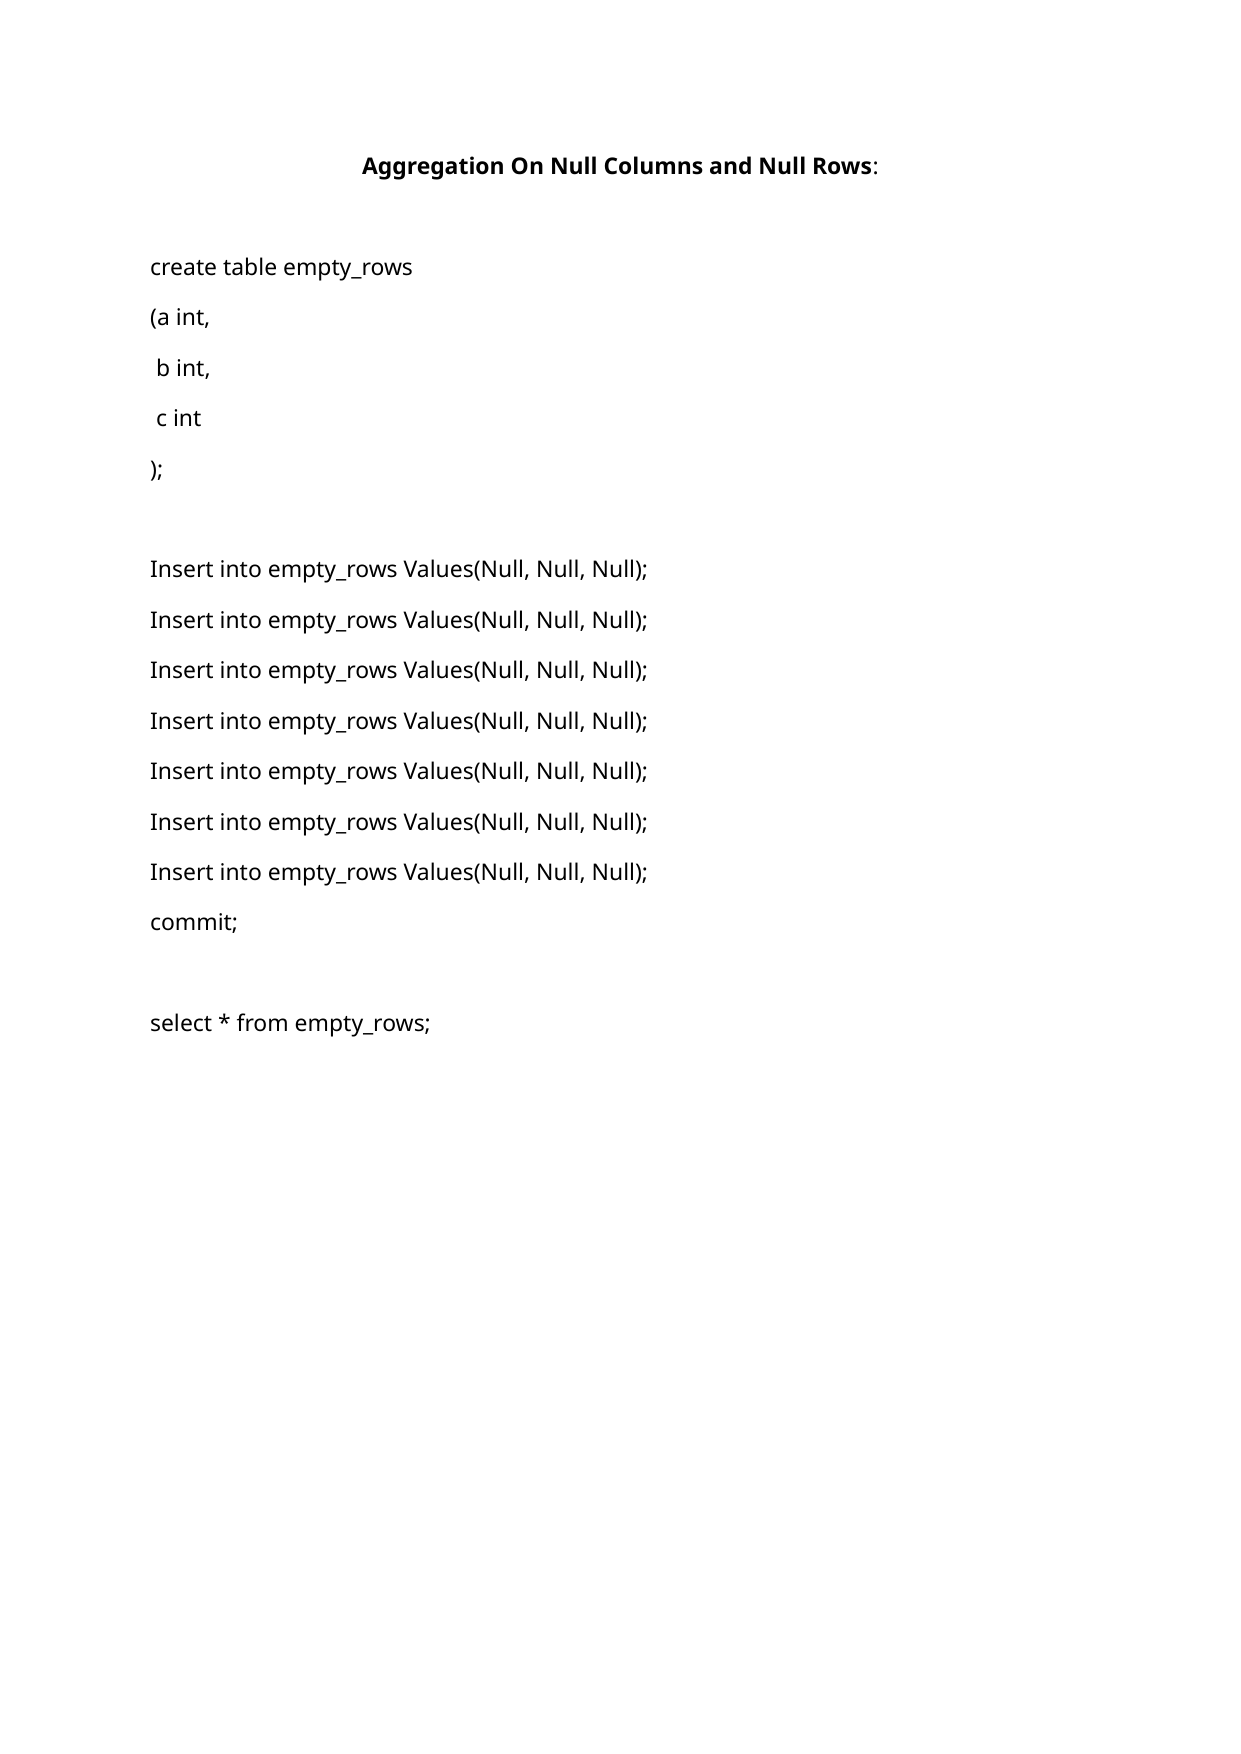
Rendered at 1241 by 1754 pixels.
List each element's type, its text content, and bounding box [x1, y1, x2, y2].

text Insert into empty_rows Values(Null, Null, Null); [150, 553, 1090, 584]
text commit; [150, 906, 1090, 937]
text create table empty_rows [150, 251, 1090, 282]
text Insert into empty_rows Values(Null, Null, Null); [150, 704, 1090, 736]
text (a int, [150, 301, 1090, 332]
text Insert into empty_rows Values(Null, Null, Null); [150, 755, 1090, 786]
text Insert into empty_rows Values(Null, Null, Null); [150, 654, 1090, 685]
text ); [150, 452, 1090, 484]
text c int [150, 402, 1090, 433]
text select * from empty_rows; [150, 1007, 1090, 1038]
text Insert into empty_rows Values(Null, Null, Null); [150, 856, 1090, 887]
text Insert into empty_rows Values(Null, Null, Null); [150, 805, 1090, 837]
text b int, [150, 352, 1090, 383]
text Insert into empty_rows Values(Null, Null, Null); [150, 604, 1090, 635]
text Aggregation On Null Columns and Null Rows: [150, 150, 1090, 181]
